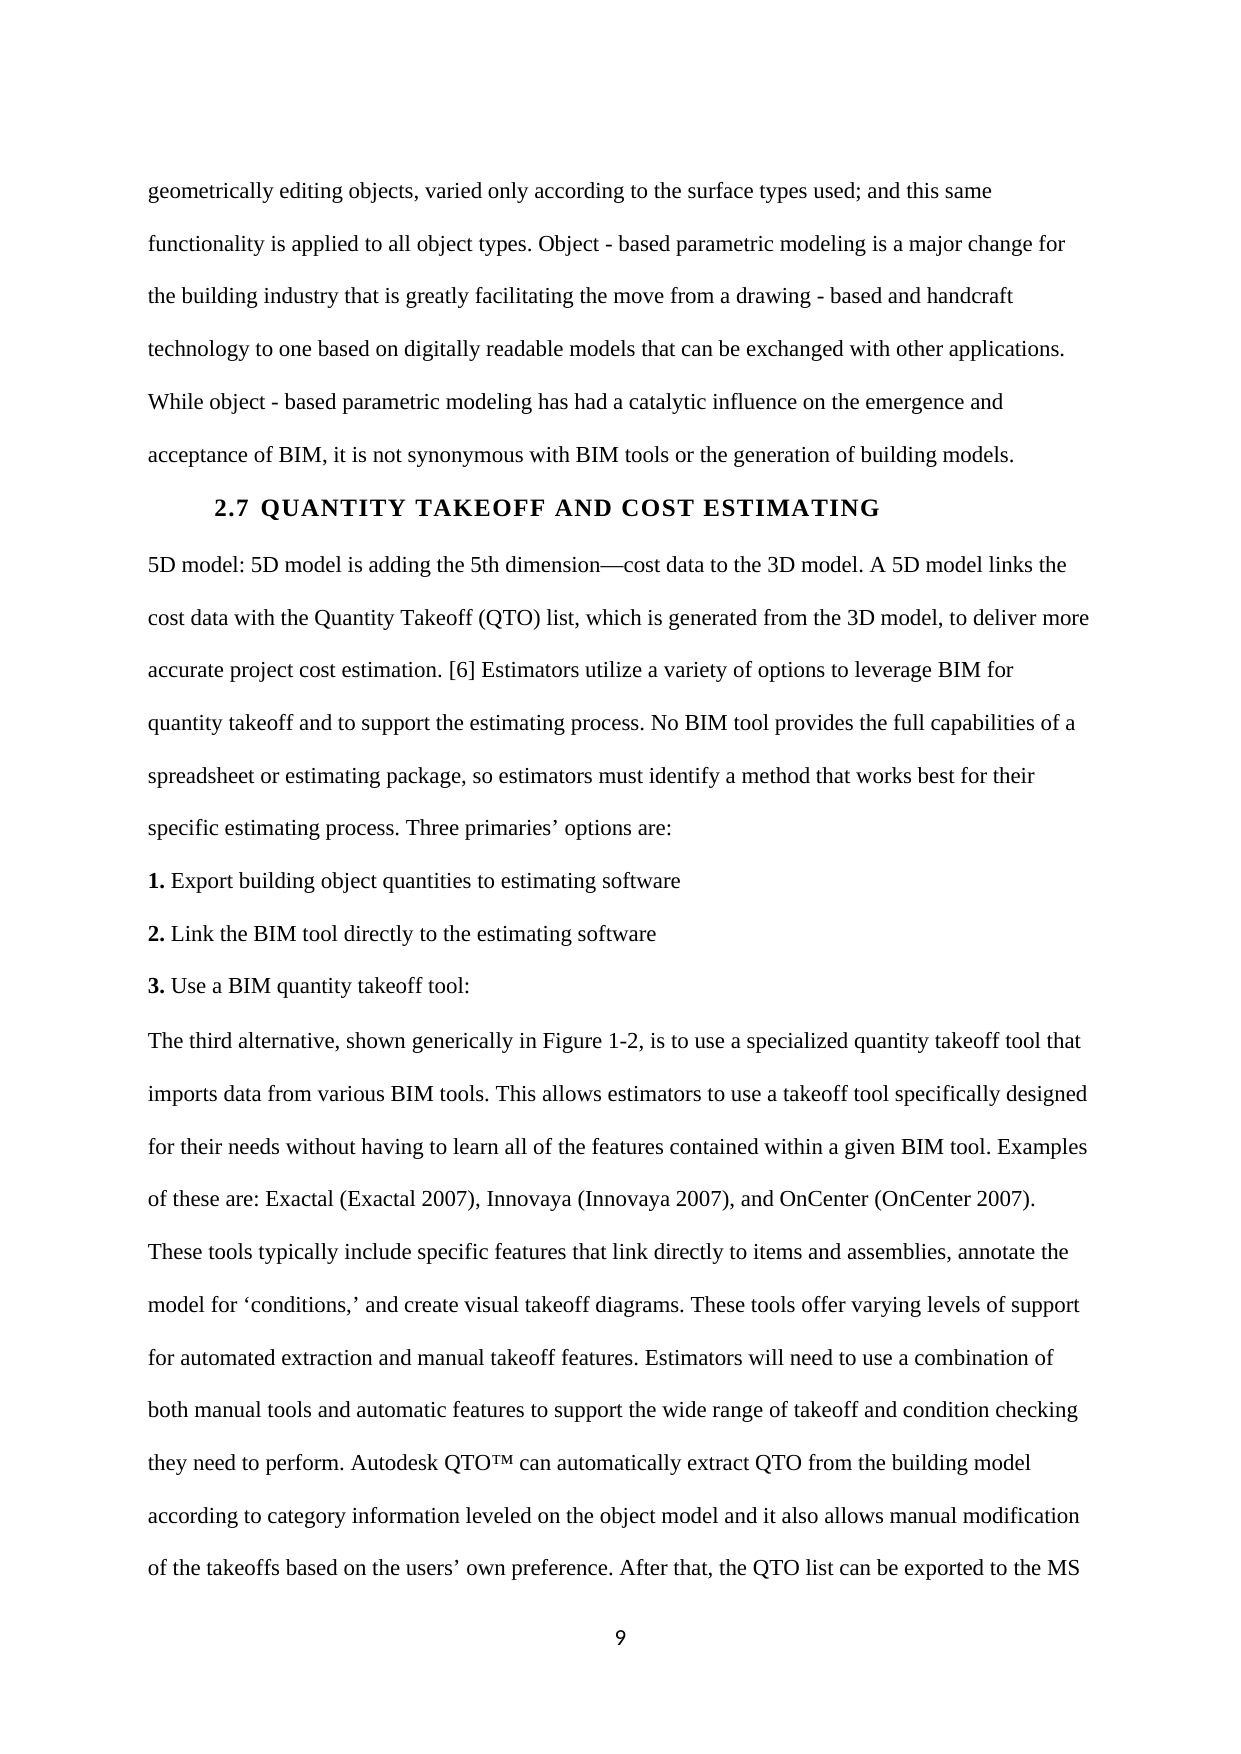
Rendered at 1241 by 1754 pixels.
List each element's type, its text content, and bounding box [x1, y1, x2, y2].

text 2. Link the BIM tool directly to the estimating software [148, 920, 1092, 946]
list QUANTITY TAKEOFF AND COST ESTIMATING [214, 493, 1092, 522]
text 3. Use a BIM quantity takeoff tool: [148, 973, 1092, 999]
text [148, 177, 1092, 467]
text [148, 1027, 1092, 1581]
text 1. Export building object quantities to estimating software [148, 867, 1092, 893]
text 5D model: 5D model is adding the 5th dimension—cost data to the 3D model. A 5D model links the cost data with the Quantity Takeoff (QTO) list, which is generated from the 3D model, to deliver more accurate project cost estimation. Estimators utilize a variety of options to leverage BIM for quantity takeoff and to support the estimating process. No BIM tool provides the full capabilities of a spreadsheet or estimating package, so estimators must identify a method that works best for their specific estimating process. Three primaries’ options are: [148, 551, 1092, 841]
